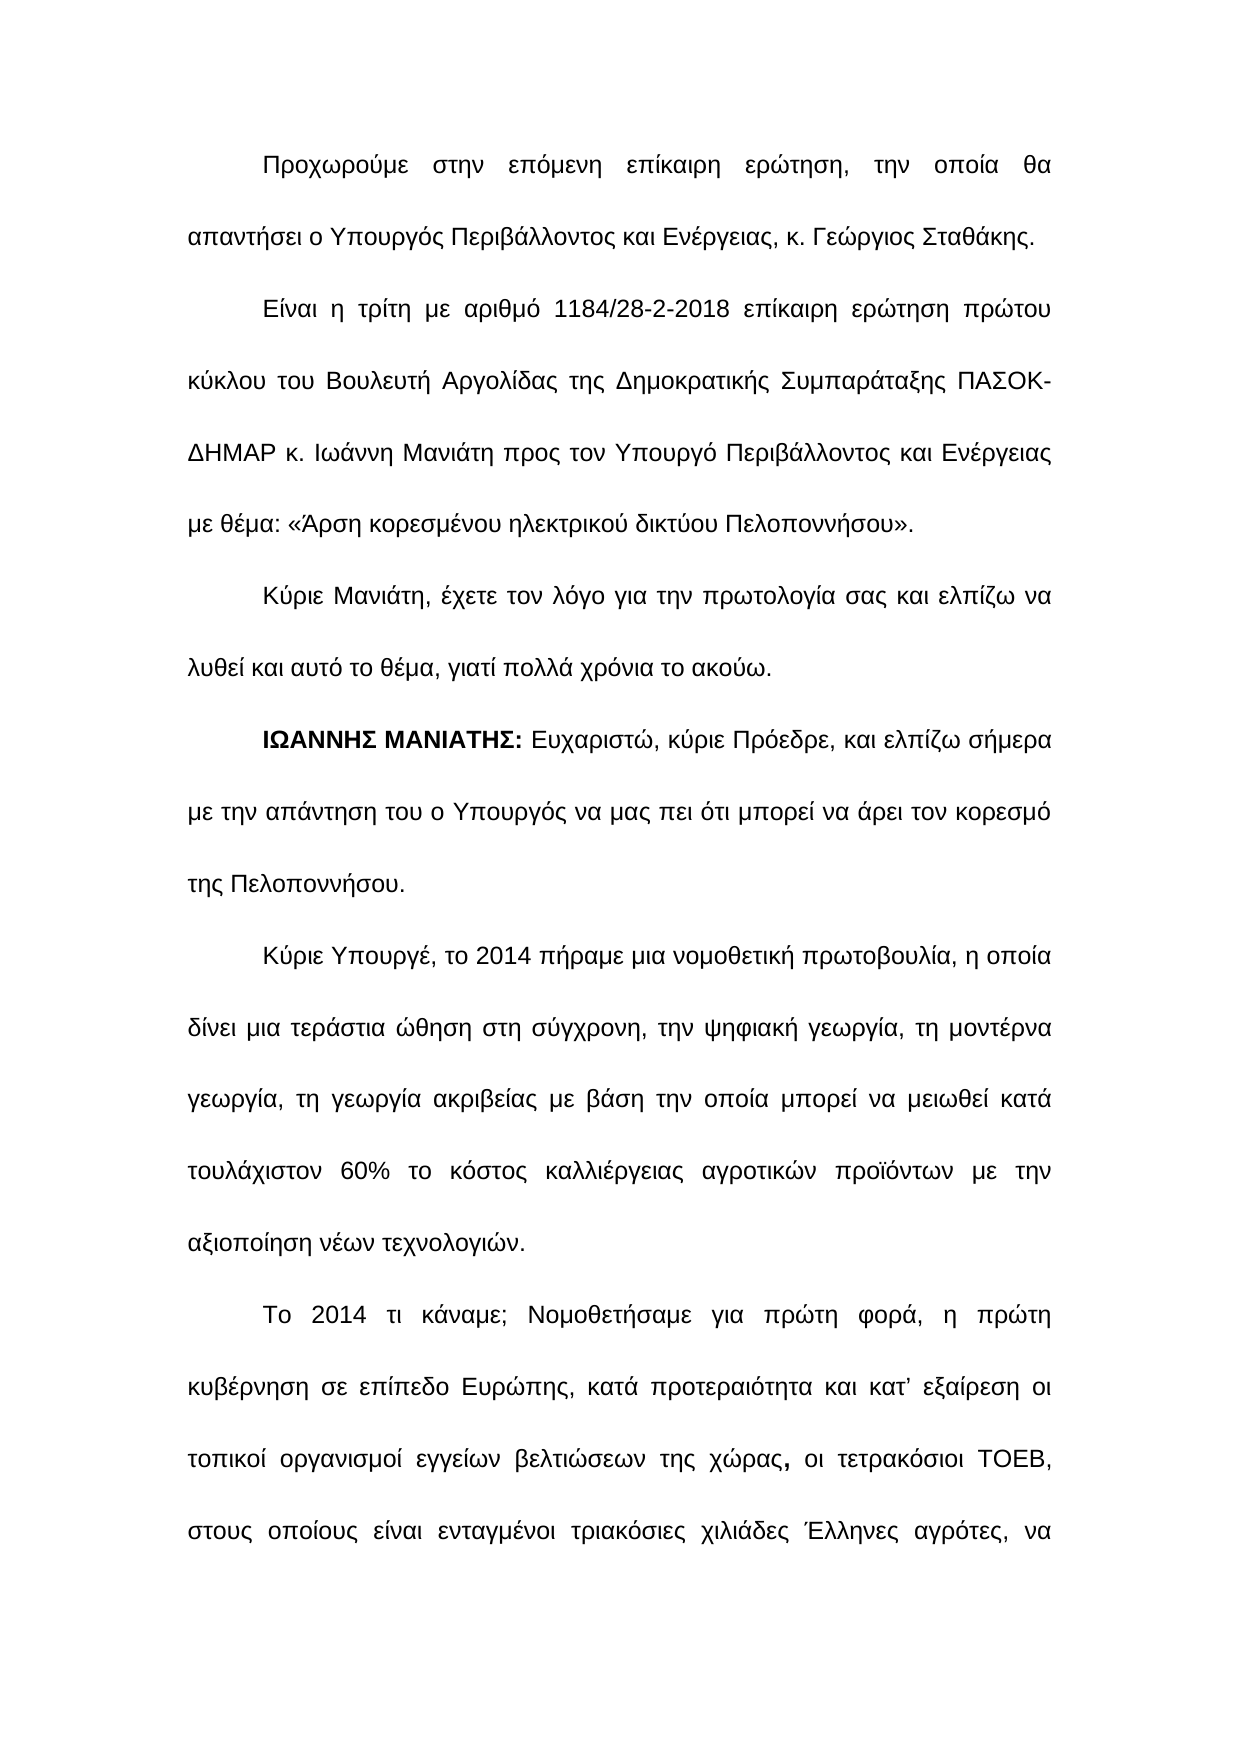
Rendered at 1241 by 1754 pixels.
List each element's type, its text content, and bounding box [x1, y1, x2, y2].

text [187, 1300, 1053, 1544]
text Προχωρούμε στην επόμενη επίκαιρη ερώτηση, την οποία θα απαντήσει ο Υπουργός Περιβάλλοντος και Ενέργειας, κ. Γεώργιος Σταθάκης. [187, 150, 1053, 251]
text Κύριε Μανιάτη, έχετε τον λόγο για την πρωτολογία σας και ελπίζω να λυθεί και αυτό το θέμα, γιατί πολλά χρόνια το ακούω. [187, 581, 1053, 682]
text ΙΩΑΝΝΗΣ ΜΑΝΙΑΤΗΣ: Ευχαριστώ, κύριε Πρόεδρε, και ελπίζω σήμερα με την απάντηση του ο Υπουργός να μας πει ότι μπορεί να άρει τον κορεσμό της Πελοποννήσου. [187, 725, 1053, 897]
text Κύριε Υπουργέ, το 2014 πήραμε μια νομοθετική πρωτοβουλία, η οποία δίνει μια τεράστια ώθηση στη σύγχρονη, την ψηφιακή γεωργία, τη μοντέρνα γεωργία, τη γεωργία ακριβείας με βάση την οποία μπορεί να μειωθεί κατά τουλάχιστον 60% το κόστος καλλιέργειας αγροτικών προϊόντων με την αξιοποίηση νέων τεχνολογιών. [187, 941, 1053, 1257]
text Είναι η τρίτη με αριθμό 1184/28-2-2018 επίκαιρη ερώτηση πρώτου κύκλου του Βουλευτή Αργολίδας της Δημοκρατικής Συμπαράταξης ΠΑΣΟΚ-ΔΗΜΑΡ κ. Ιωάννη Μανιάτη προς τον Υπουργό Περιβάλλοντος και Ενέργειας με θέμα: «Άρση κορεσμένου ηλεκτρικού δικτύου Πελοποννήσου». [187, 294, 1053, 538]
